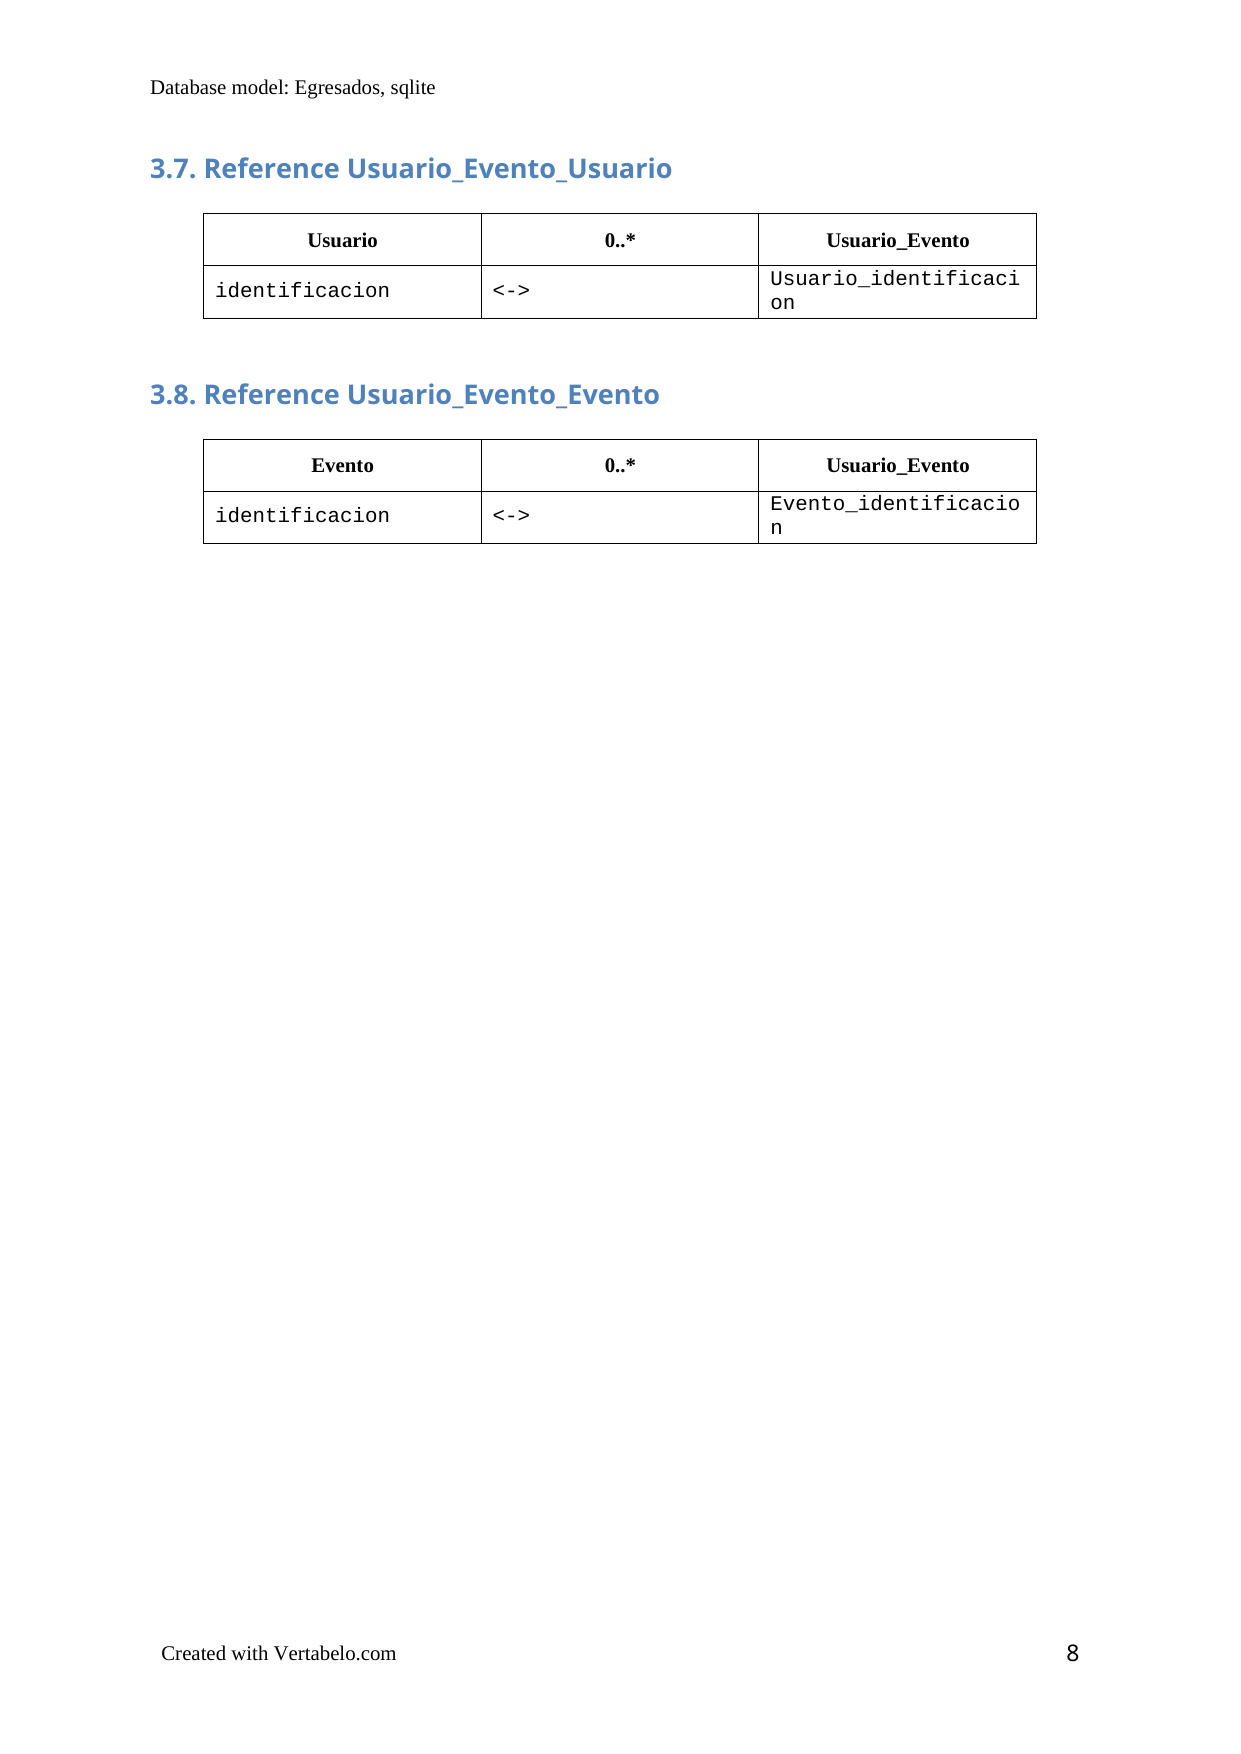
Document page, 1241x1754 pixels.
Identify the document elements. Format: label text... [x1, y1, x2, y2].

table_header Usuario_Evento [759, 214, 1036, 265]
table_header Usuario_Evento [759, 440, 1036, 491]
subtitle 3.8. Reference Usuario_Evento_Evento [150, 375, 1090, 412]
table_cell identificacion [204, 492, 481, 543]
table_cell <-> [482, 266, 758, 317]
table_header 0..* [482, 440, 758, 491]
table_cell <-> [482, 492, 758, 543]
table_cell identificacion [204, 266, 481, 317]
table_header 0..* [482, 214, 758, 265]
table_header Usuario [204, 214, 481, 265]
subtitle 3.7. Reference Usuario_Evento_Usuario [150, 150, 1090, 187]
table_cell Evento_identificacion [759, 492, 1036, 543]
table_cell Usuario_identificacion [759, 266, 1036, 317]
table_header Evento [204, 440, 481, 491]
